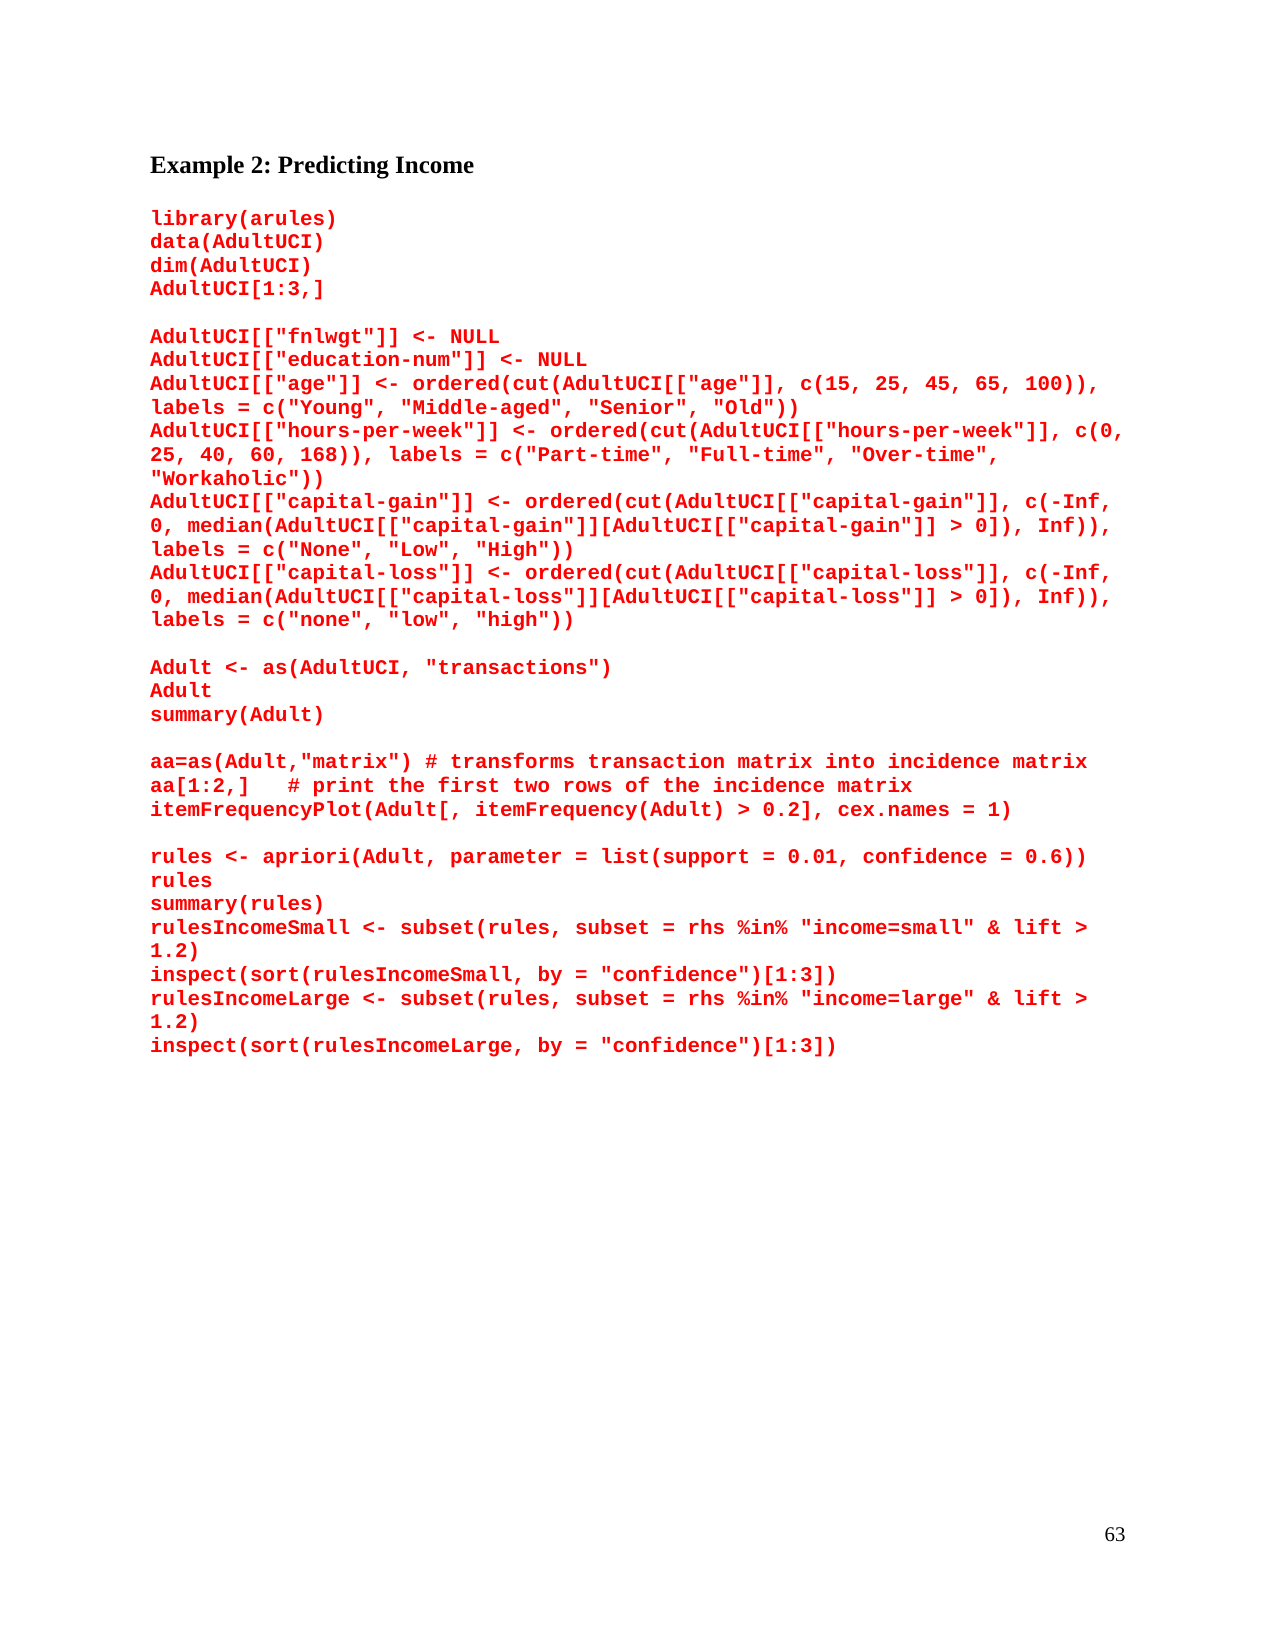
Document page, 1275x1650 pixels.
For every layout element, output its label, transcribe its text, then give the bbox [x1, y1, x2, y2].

text AdultUCI[["fnlwgt"]] <- NULL [150, 326, 1125, 349]
text AdultUCI[["age"]] <- ordered(cut(AdultUCI[["age"]], c(15, 25, 45, 65, 100)), labels = c("Young", "Middle-aged", "Senior", "Old")) [150, 373, 1125, 420]
text aa=as(Adult,"matrix") # transforms transaction matrix into incidence matrix [150, 751, 1125, 775]
text inspect(sort(rulesIncomeSmall, by = "confidence")[1:3]) [150, 964, 1125, 988]
text itemFrequencyPlot(Adult[, itemFrequency(Adult) > 0.2], cex.names = 1) [150, 799, 1125, 822]
text inspect(sort(rulesIncomeLarge, by = "confidence")[1:3]) [150, 1035, 1125, 1059]
text rules <- apriori(Adult, parameter = list(support = 0.01, confidence = 0.6)) [150, 846, 1125, 869]
text data(AdultUCI) [150, 231, 1125, 255]
text library(arules) [150, 207, 1125, 231]
text AdultUCI[1:3,] [150, 278, 1125, 302]
text AdultUCI[["education-num"]] <- NULL [150, 349, 1125, 373]
text rulesIncomeLarge <- subset(rules, subset = rhs %in% "income=large" & lift > 1.2) [150, 988, 1125, 1035]
text Example 2: Predicting Income [150, 150, 1125, 179]
text Adult <- as(AdultUCI, "transactions") [150, 657, 1125, 680]
text summary(Adult) [150, 704, 1125, 728]
text Adult [150, 680, 1125, 704]
text AdultUCI[["hours-per-week"]] <- ordered(cut(AdultUCI[["hours-per-week"]], c(0, 25, 40, 60, 168)), labels = c("Part-time", "Full-time", "Over-time", "Workaholic")) [150, 420, 1125, 491]
text AdultUCI[["capital-gain"]] <- ordered(cut(AdultUCI[["capital-gain"]], c(-Inf, 0, median(AdultUCI[["capital-gain"]][AdultUCI[["capital-gain"]] > 0]), Inf)), labels = c("None", "Low", "High")) [150, 491, 1125, 562]
text aa[1:2,] # print the first two rows of the incidence matrix [150, 775, 1125, 799]
text rules [150, 869, 1125, 893]
text AdultUCI[["capital-loss"]] <- ordered(cut(AdultUCI[["capital-loss"]], c(-Inf, 0, median(AdultUCI[["capital-loss"]][AdultUCI[["capital-loss"]] > 0]), Inf)), labels = c("none", "low", "high")) [150, 562, 1125, 633]
text summary(rules) [150, 893, 1125, 917]
text dim(AdultUCI) [150, 255, 1125, 278]
text rulesIncomeSmall <- subset(rules, subset = rhs %in% "income=small" & lift > 1.2) [150, 917, 1125, 964]
